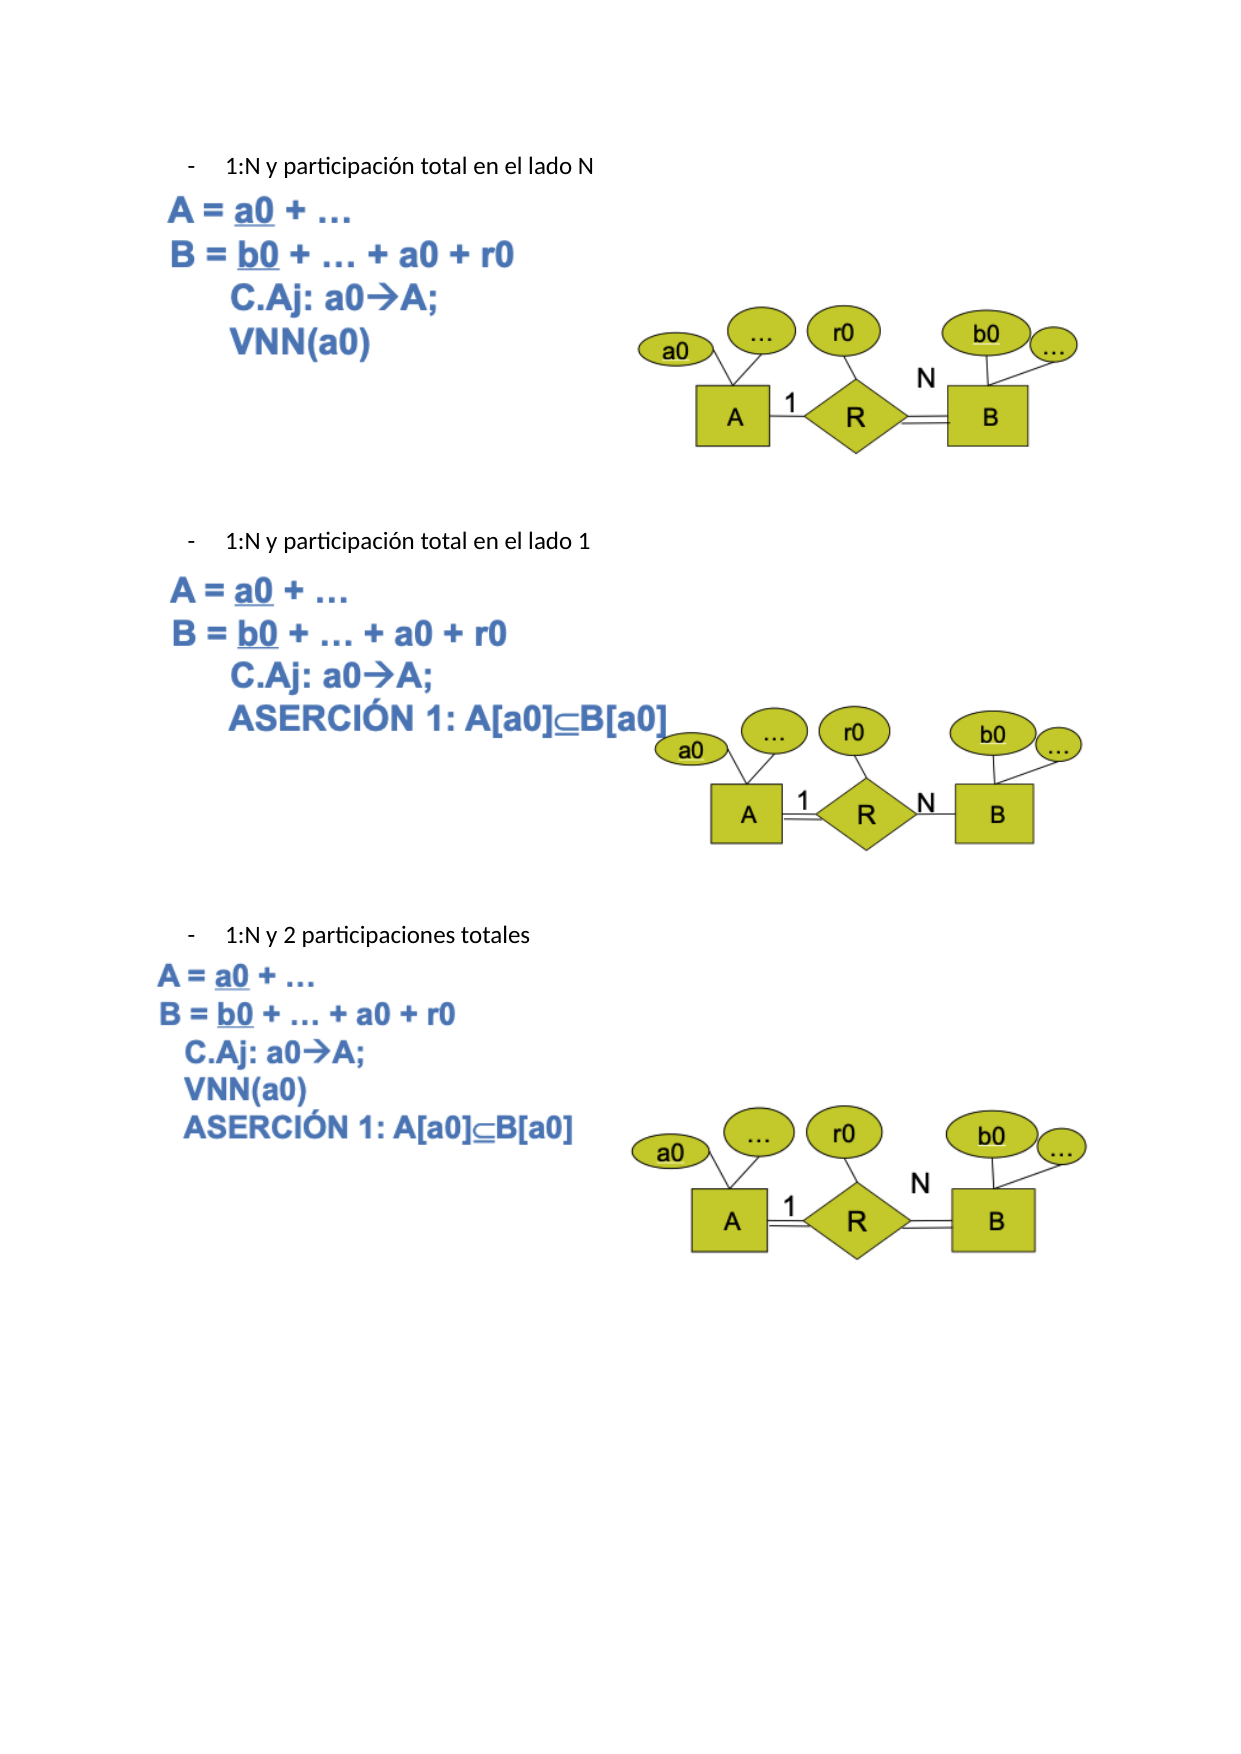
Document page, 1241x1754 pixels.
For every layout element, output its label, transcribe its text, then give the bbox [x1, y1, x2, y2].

picture [150, 950, 1091, 1266]
list 1:N y 2 participaciones totales [187, 920, 1090, 950]
picture [150, 555, 1091, 859]
picture [150, 180, 1091, 464]
list 1:N y participación total en el lado N [187, 150, 1090, 180]
list 1:N y participación total en el lado 1 [187, 525, 1090, 555]
